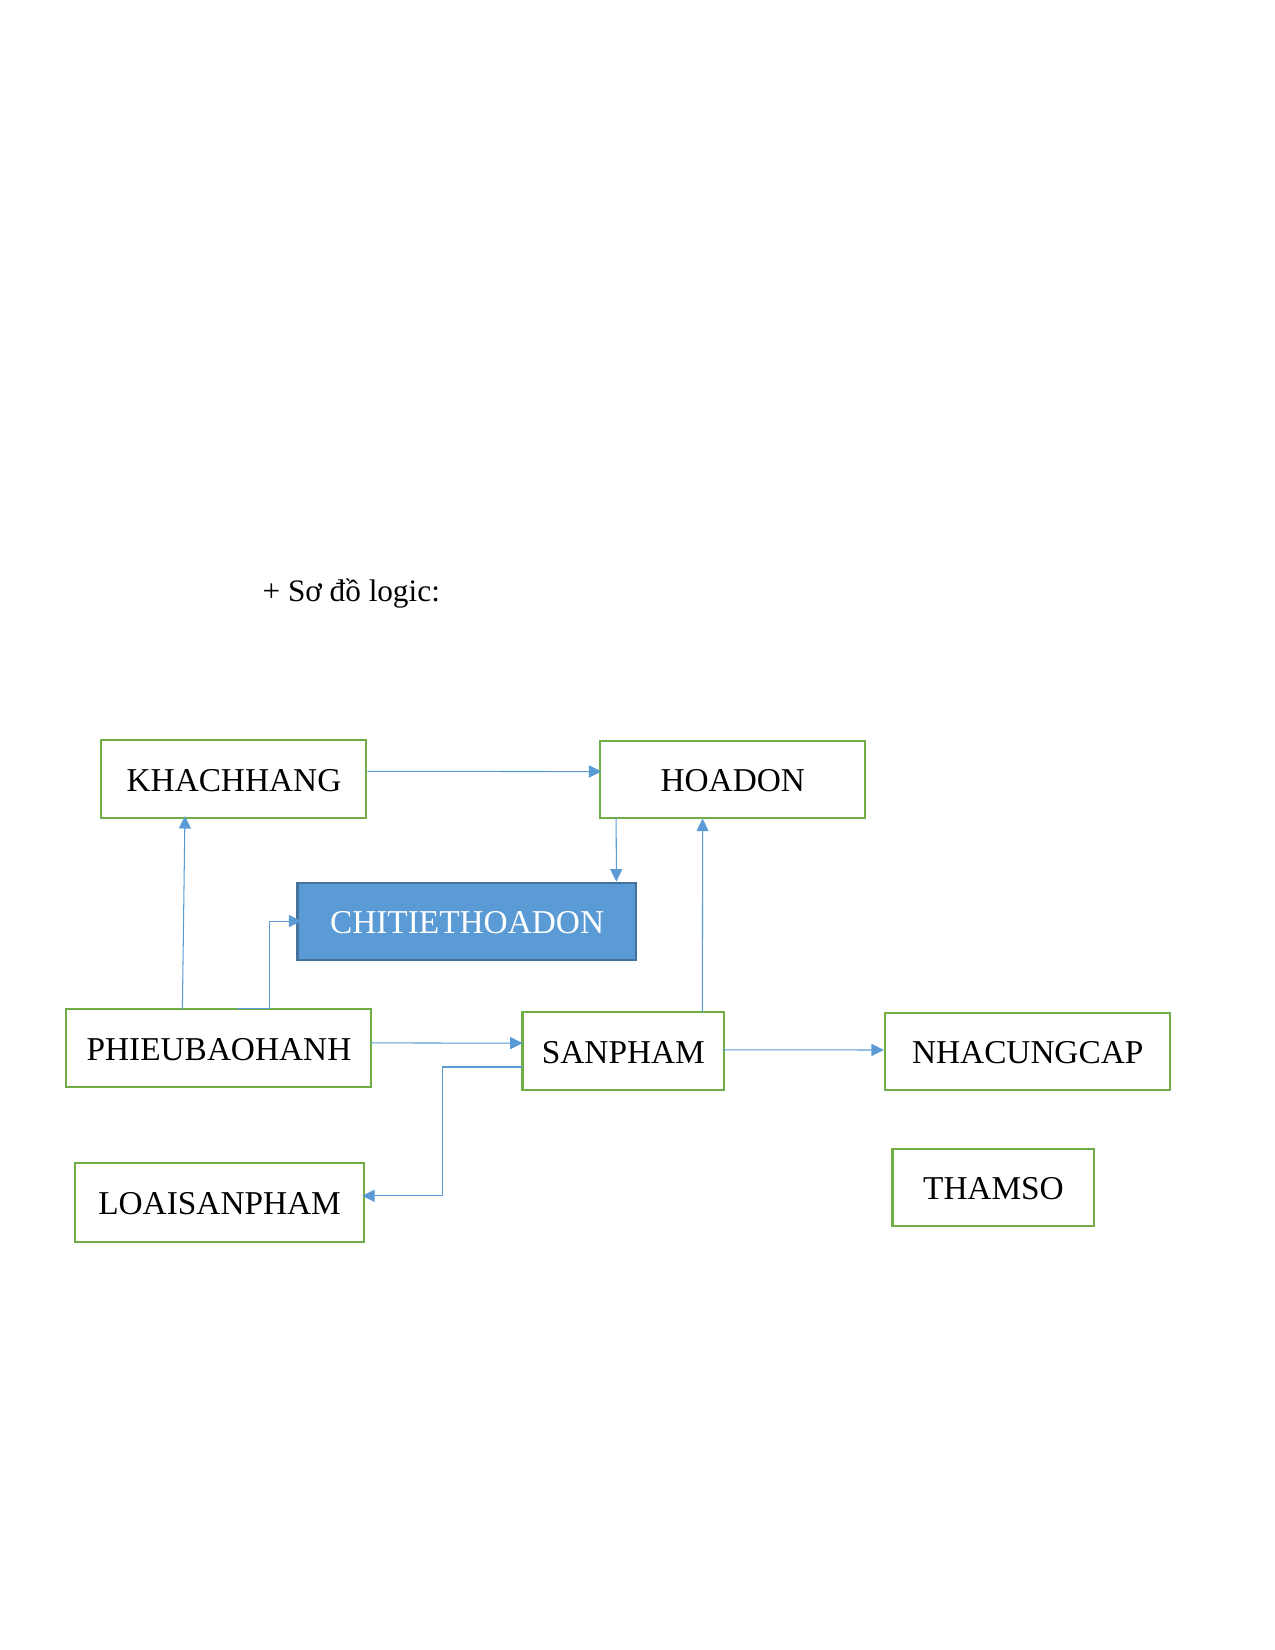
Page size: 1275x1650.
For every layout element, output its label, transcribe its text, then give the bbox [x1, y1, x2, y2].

text + Sơ đồ logic: [262, 573, 1125, 609]
